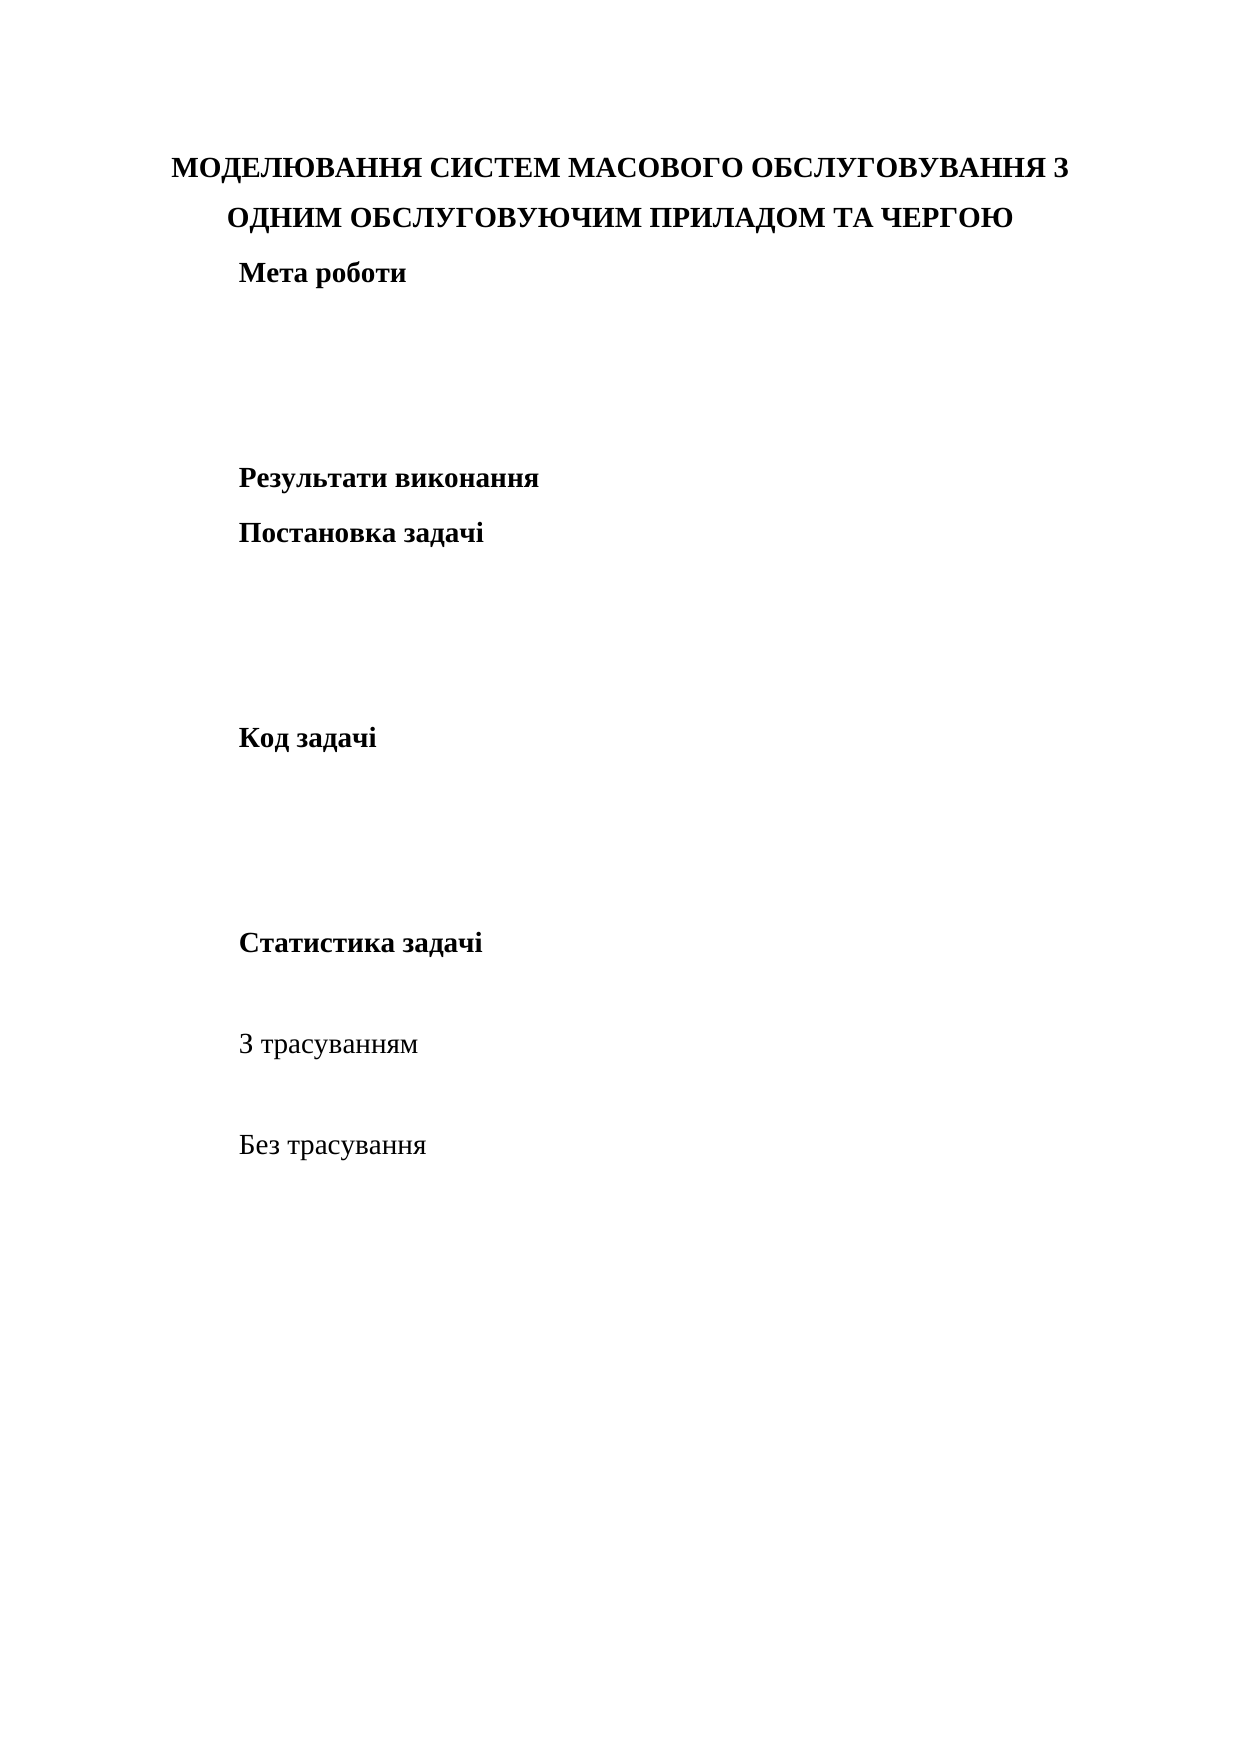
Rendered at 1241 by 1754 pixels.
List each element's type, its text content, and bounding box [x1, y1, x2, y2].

text Мета роботи [150, 255, 1090, 288]
text Код задачі [150, 720, 1090, 754]
text Моделювання систем масового обслуговування з одним обслуговуючим приладом та чергою [150, 150, 1090, 234]
text Без трасування [150, 1127, 1090, 1160]
text Результати виконання [150, 460, 1090, 494]
text Статистика задачі [150, 926, 1090, 959]
text Постановка задачі [150, 515, 1090, 548]
text З трасуванням [150, 1026, 1090, 1060]
